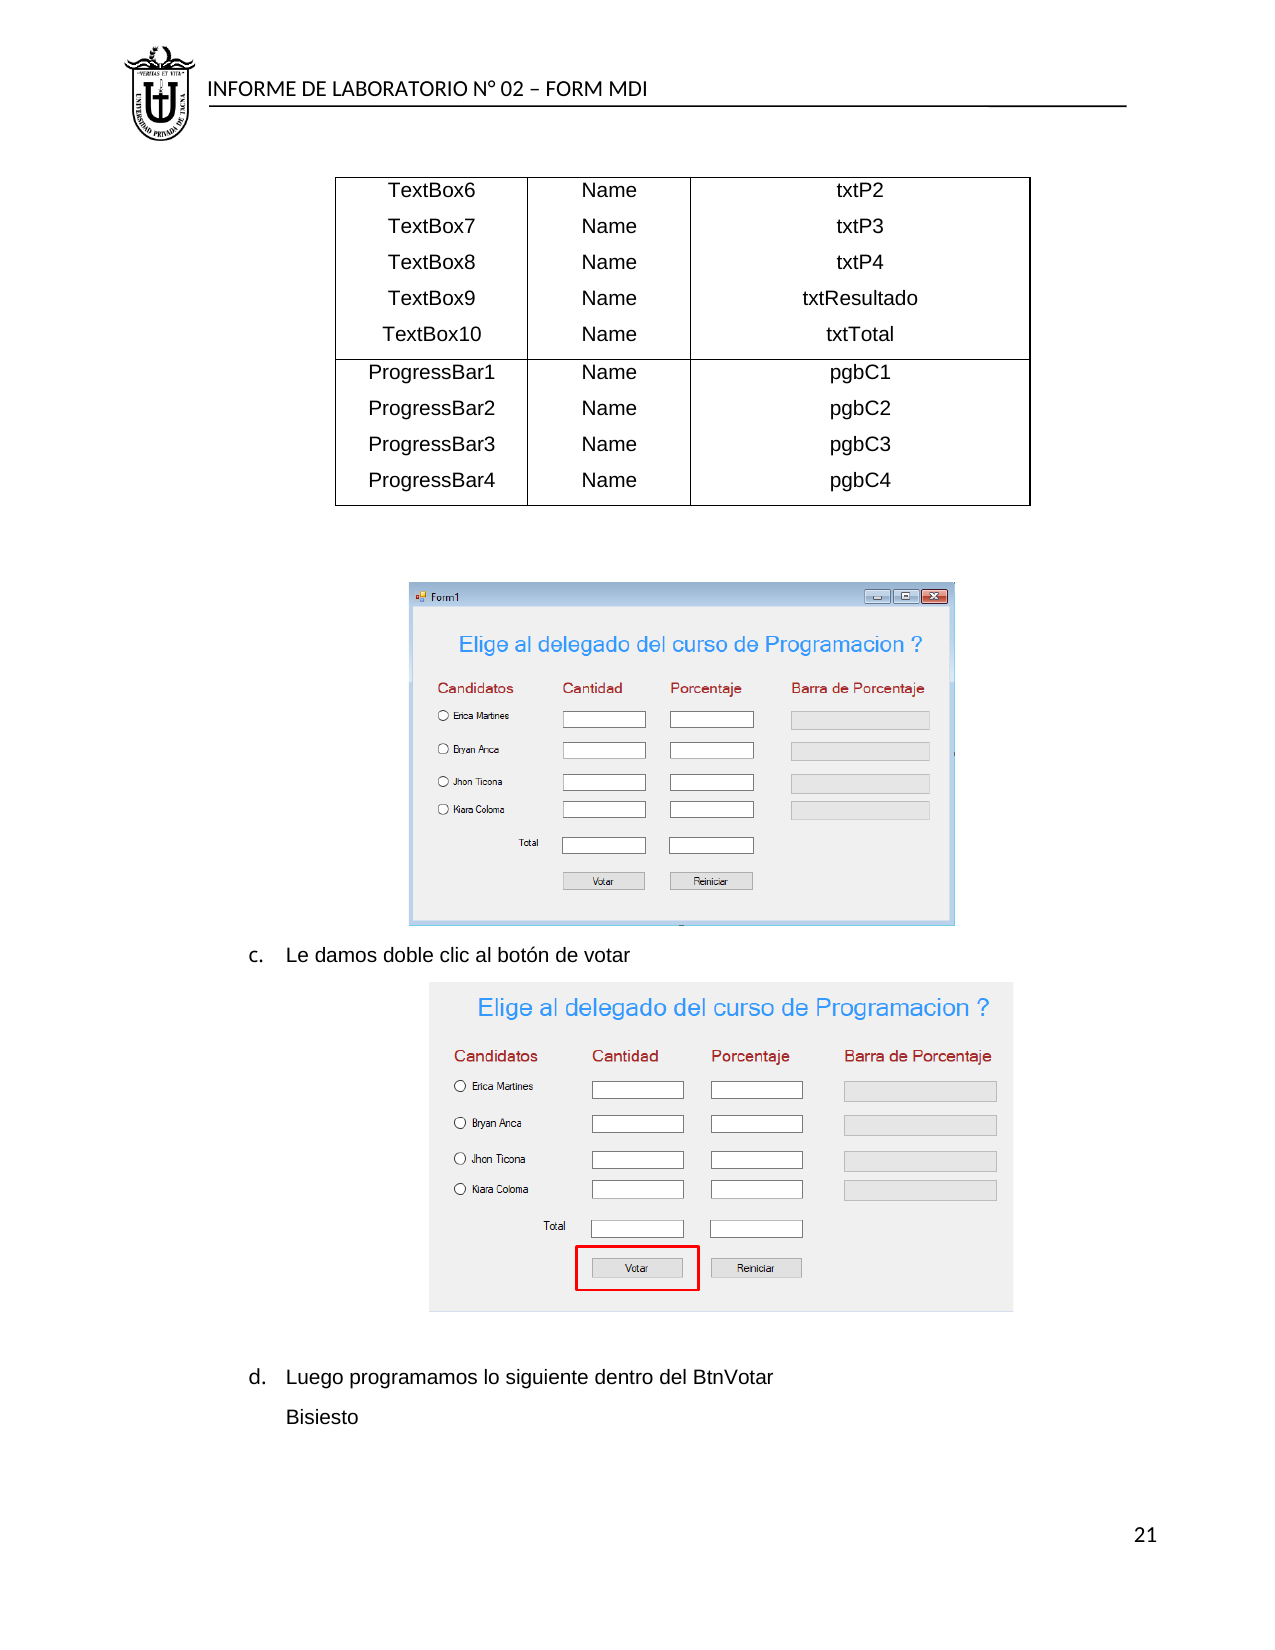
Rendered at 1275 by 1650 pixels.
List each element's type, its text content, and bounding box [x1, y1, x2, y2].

picture [429, 982, 1014, 1312]
picture [408, 582, 955, 926]
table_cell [691, 178, 1029, 359]
table_cell ProgressBar1 ProgressBar2 ProgressBar3 ProgressBar4 [336, 360, 527, 505]
text Bisiesto [286, 1404, 1157, 1428]
table_cell Name Name Name Name [528, 360, 690, 505]
list Luego programamos lo siguiente dentro del BtnVotar [248, 1362, 1157, 1390]
table_cell pgbC1 pgbC2 pgbC3 pgbC4 [691, 360, 1029, 505]
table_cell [528, 178, 690, 359]
list Le damos doble clic al botón de votar [248, 940, 1157, 968]
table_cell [336, 178, 527, 359]
